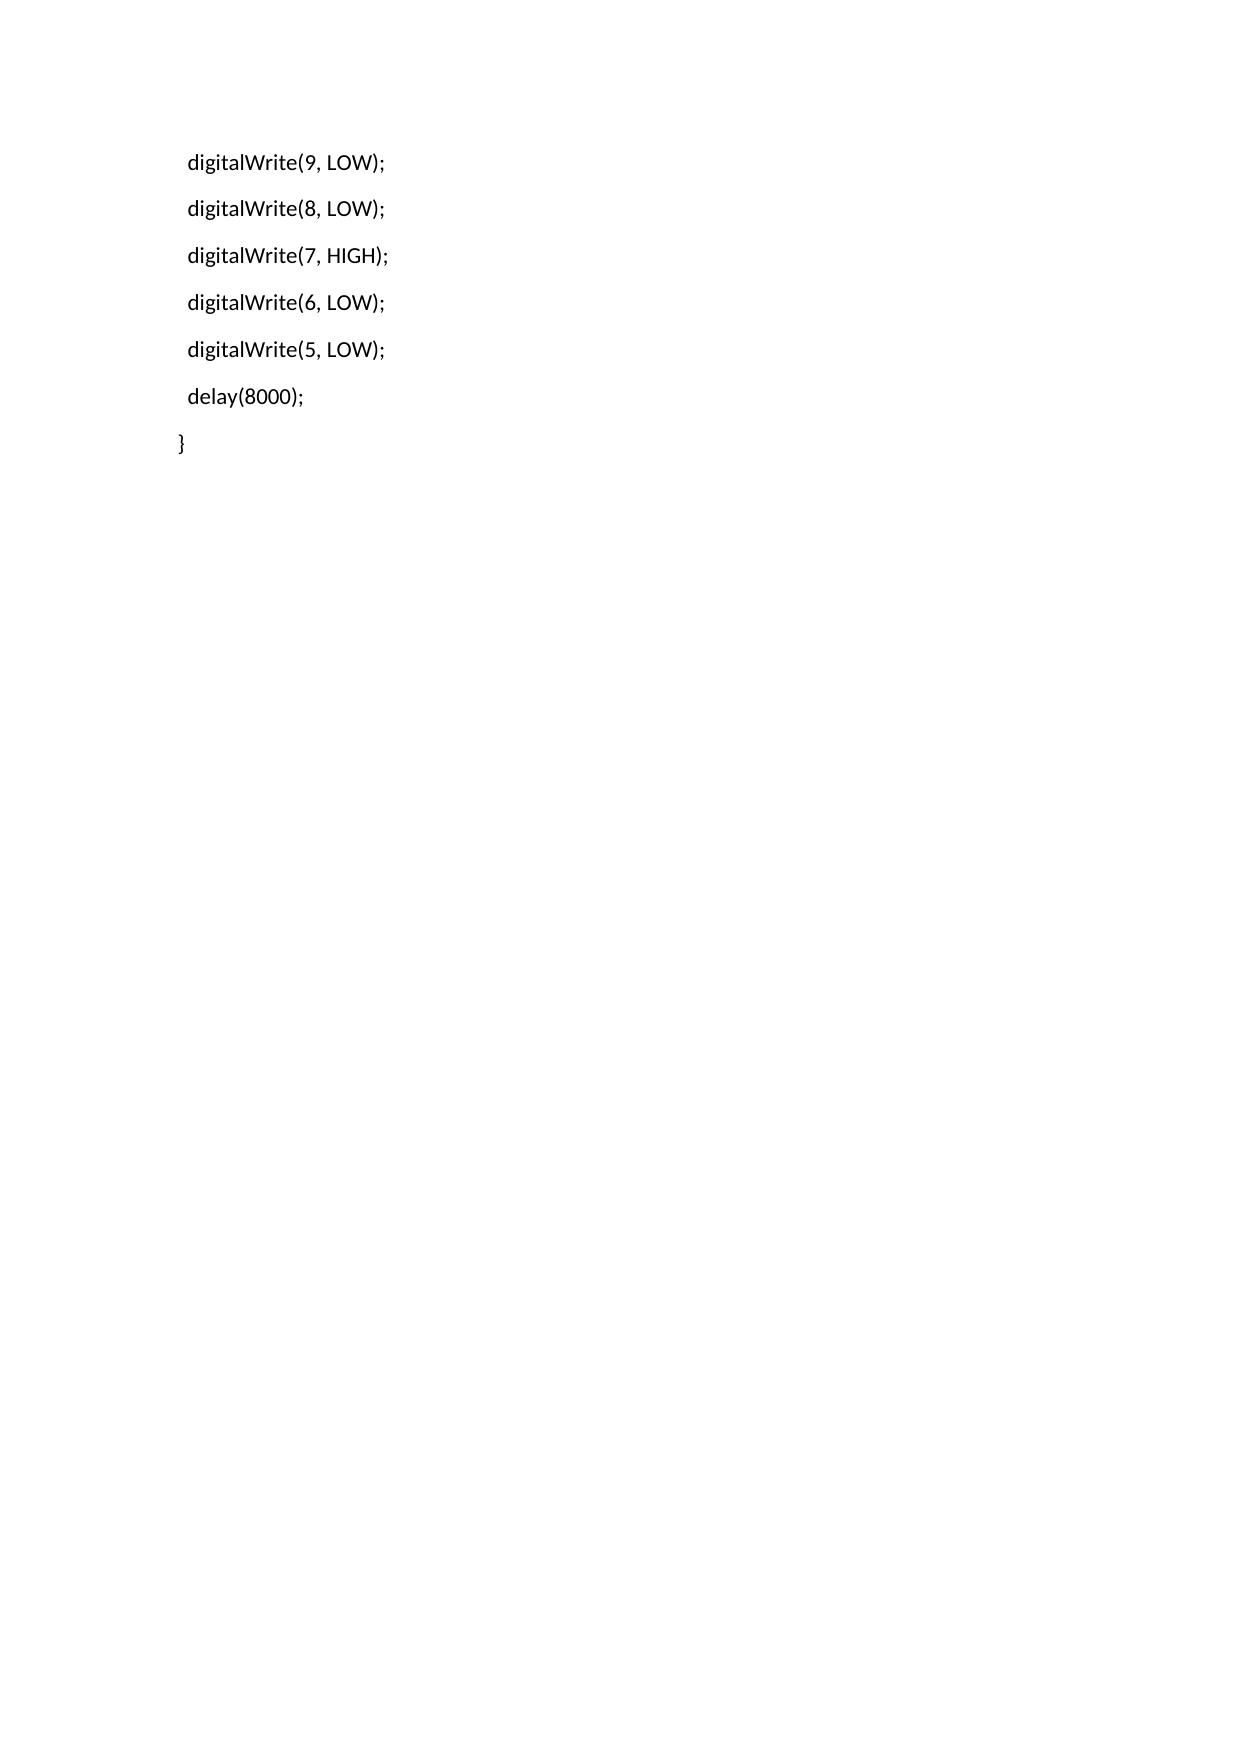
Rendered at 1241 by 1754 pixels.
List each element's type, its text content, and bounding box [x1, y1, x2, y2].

text digitalWrite(7, HIGH); [177, 241, 1063, 269]
text delay(8000); [177, 382, 1063, 410]
text digitalWrite(8, LOW); [177, 194, 1063, 222]
text digitalWrite(5, LOW); [177, 335, 1063, 363]
text digitalWrite(6, LOW); [177, 288, 1063, 316]
text } [177, 429, 1063, 457]
text digitalWrite(9, LOW); [177, 148, 1063, 176]
